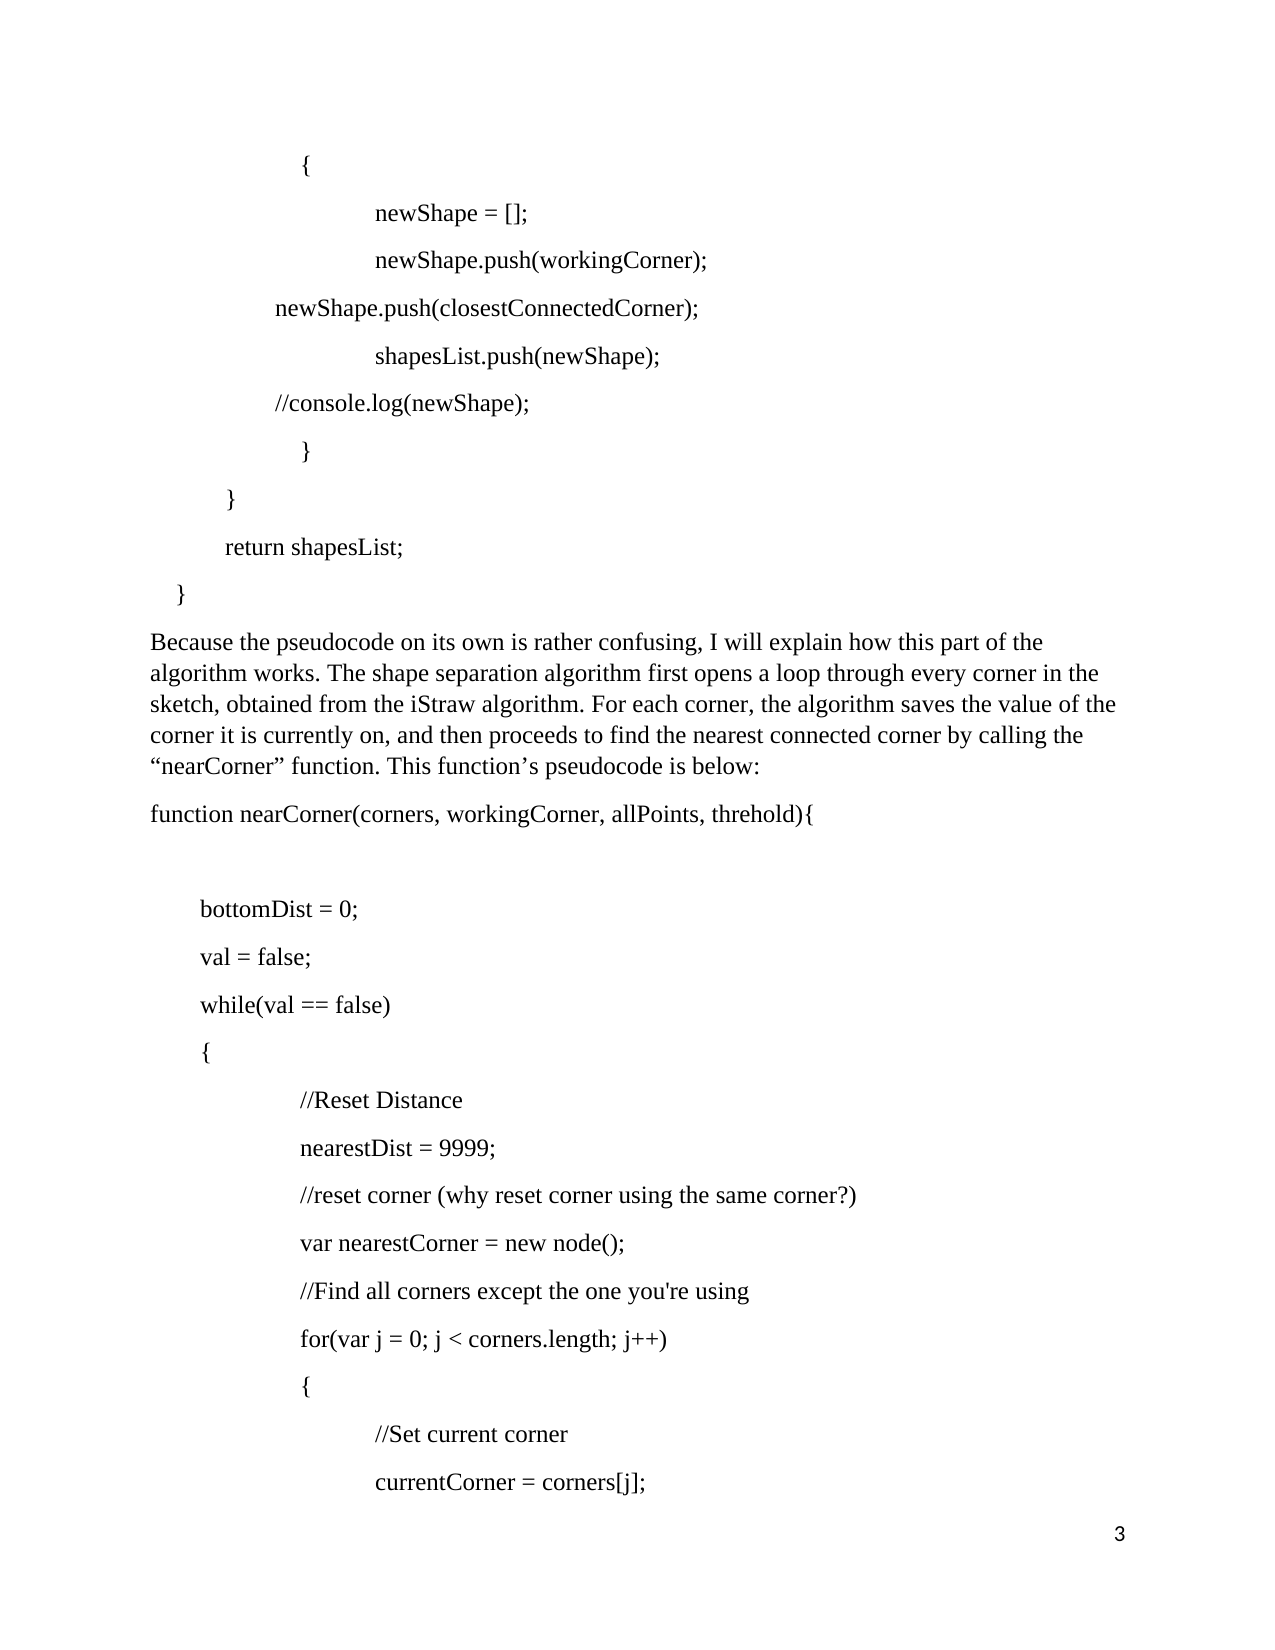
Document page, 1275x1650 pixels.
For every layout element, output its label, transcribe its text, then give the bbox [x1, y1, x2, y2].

text currentCorner = corners[j]; [150, 1467, 1125, 1496]
text } [150, 436, 1125, 465]
text shapesList.push(newShape); [150, 341, 1125, 369]
text bottomDist = 0; [150, 894, 1125, 923]
text nearestDist = 9999; [150, 1133, 1125, 1162]
text //Reset Distance [150, 1085, 1125, 1114]
text val = false; [150, 942, 1125, 971]
text newShape = []; [150, 198, 1125, 226]
text { [150, 1037, 1125, 1066]
text var nearestCorner = new node(); [150, 1228, 1125, 1257]
text return shapesList; [150, 532, 1125, 560]
text while(val == false) [150, 990, 1125, 1018]
text function nearCorner(corners, workingCorner, allPoints, threhold){ [150, 799, 1125, 828]
text { [150, 1371, 1125, 1400]
text for(var j = 0; j < corners.length; j++) [150, 1324, 1125, 1352]
text } [150, 579, 1125, 608]
text } [150, 484, 1125, 513]
text newShape.push(workingCorner); [150, 245, 1125, 274]
text //reset corner (why reset corner using the same corner?) [150, 1181, 1125, 1209]
text //Set current corner [150, 1419, 1125, 1448]
text //Find all corners except the one you're using [150, 1276, 1125, 1305]
text newShape.push(closestConnectedCorner); [150, 293, 1125, 322]
text Because the pseudocode on its own is rather confusing, I will explain how this part of the algorithm works. The shape separation algorithm first opens a loop through every corner in the sketch, obtained from the iStraw algorithm. For each corner, the algorithm saves the value of the corner it is currently on, and then proceeds to find the nearest connected corner by calling the “nearCorner” function. This function’s pseudocode is below: [150, 627, 1125, 780]
text //console.log(newShape); [150, 388, 1125, 417]
text { [150, 150, 1125, 179]
